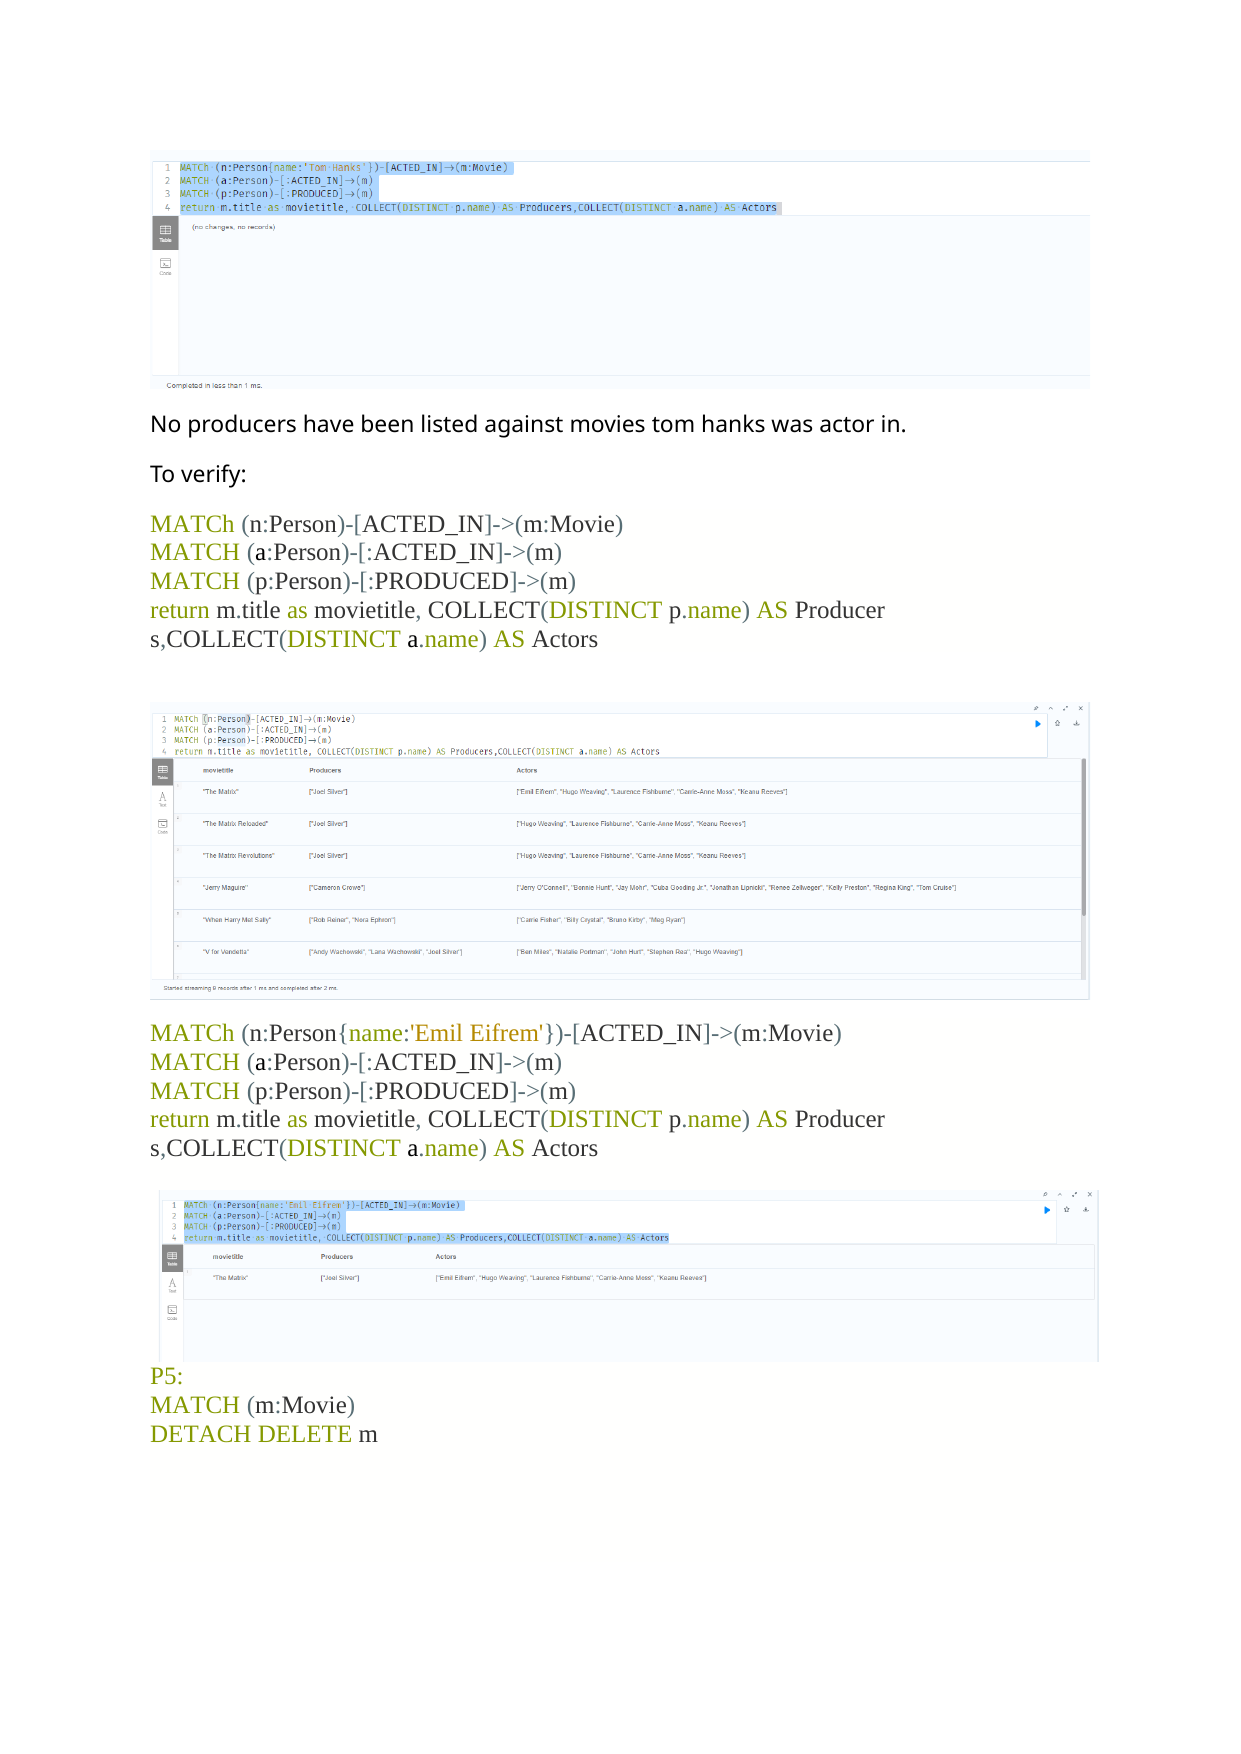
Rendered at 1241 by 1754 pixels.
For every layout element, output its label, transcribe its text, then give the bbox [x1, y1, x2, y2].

picture [158, 1190, 1099, 1362]
text MATCH (a:Person)-[:ACTED_IN]->(m) [150, 1047, 1090, 1076]
text MATCh (n:Person)-[ACTED_IN]->(m:Movie) [150, 509, 1090, 537]
text return m.title as movietitle, COLLECT(DISTINCT p.name) AS Producers,COLLECT(DISTINCT a.name) AS Actors [150, 595, 1090, 652]
picture [150, 702, 1091, 1000]
text MATCH (a:Person)-[:ACTED_IN]->(m) [150, 537, 1090, 566]
text MATCH (p:Person)-[:PRODUCED]->(m) [150, 566, 1090, 595]
text No producers have been listed against movies tom hanks was actor in. [150, 408, 1090, 439]
text MATCH (m:Movie) [150, 1390, 1090, 1419]
picture [150, 150, 1091, 389]
text MATCh (n:Person{name:'Emil Eifrem'})-[ACTED_IN]->(m:Movie) [150, 1018, 1090, 1047]
text To verify: [150, 458, 1090, 489]
text return m.title as movietitle, COLLECT(DISTINCT p.name) AS Producers,COLLECT(DISTINCT a.name) AS Actors [150, 1104, 1090, 1162]
text MATCH (p:Person)-[:PRODUCED]->(m) [150, 1076, 1090, 1104]
text DETACH DELETE m [150, 1419, 1090, 1447]
